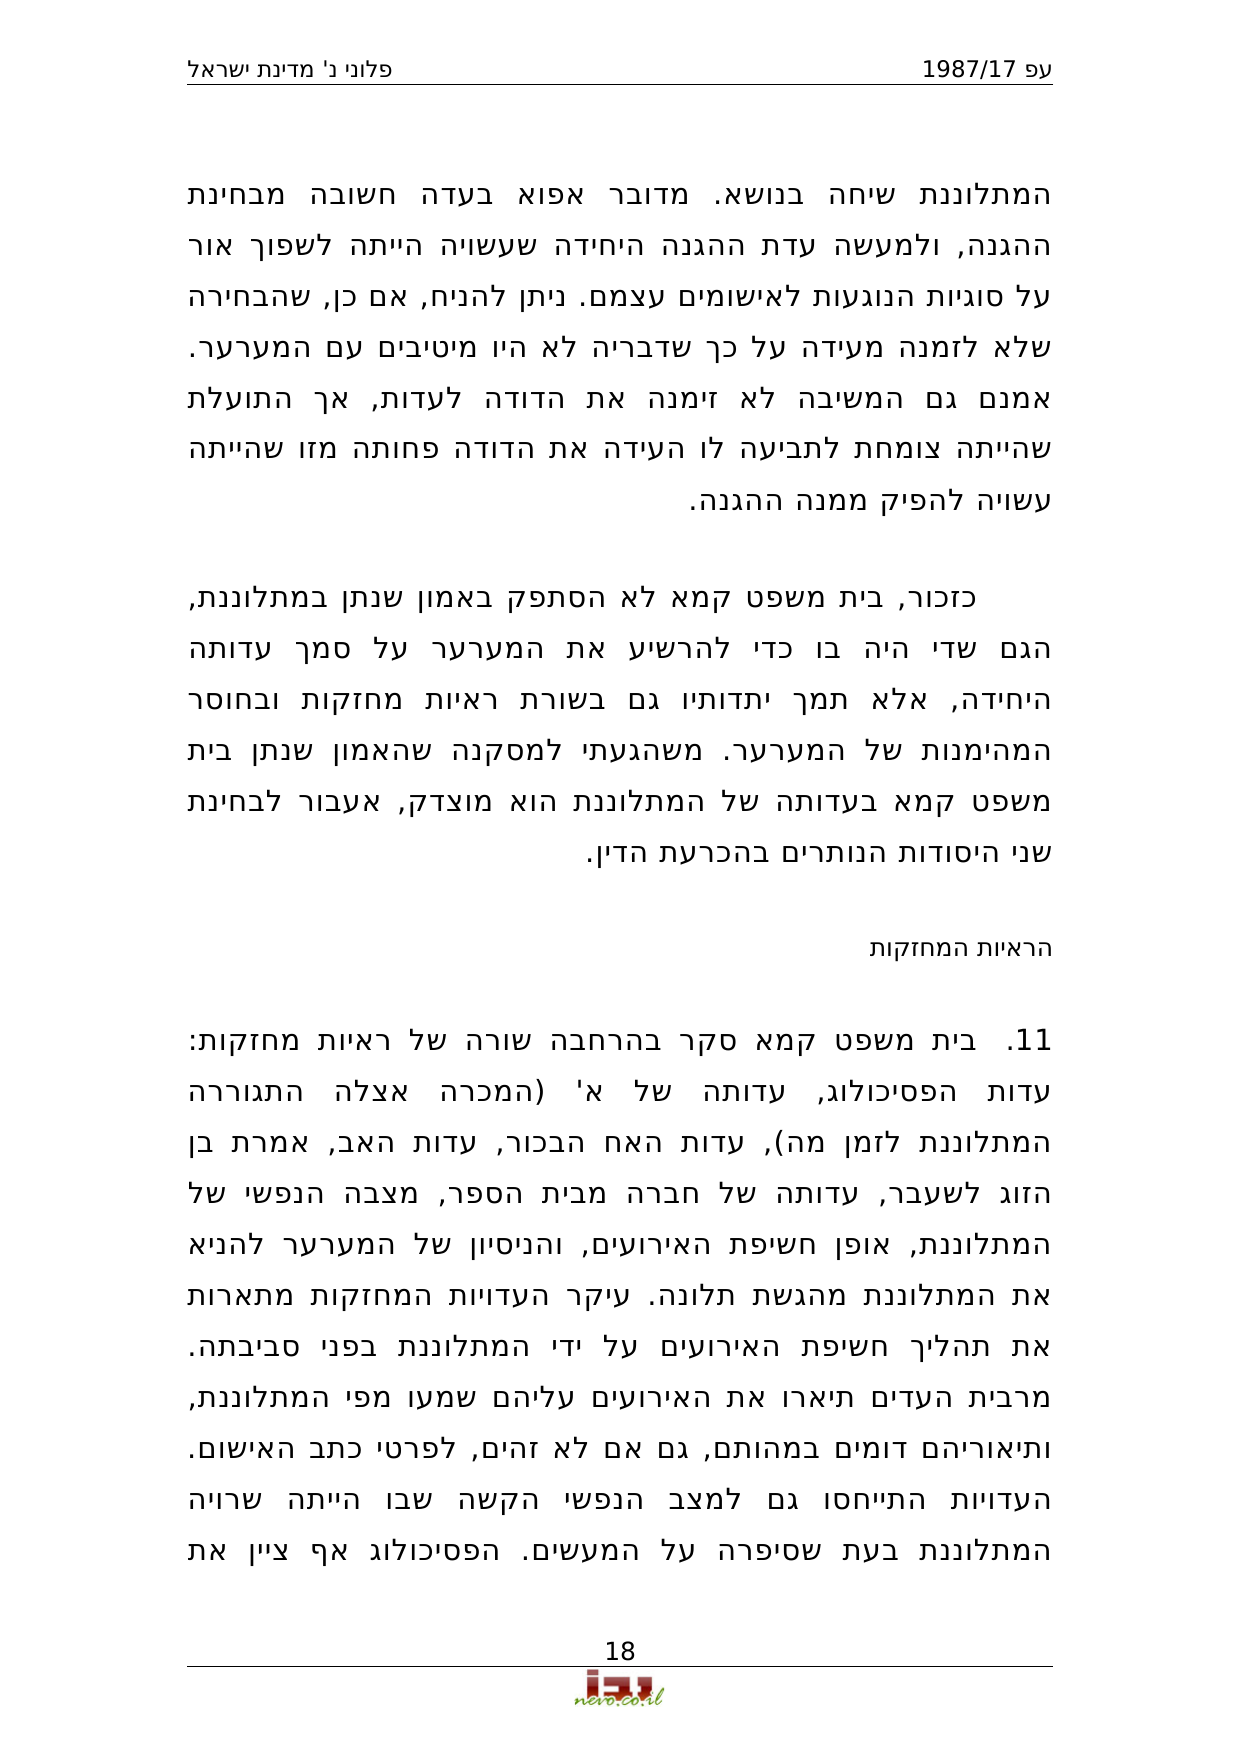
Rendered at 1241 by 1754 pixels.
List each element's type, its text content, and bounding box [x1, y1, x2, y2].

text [187, 1024, 1053, 1567]
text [187, 177, 1053, 517]
text הראיות המחזקות [187, 933, 1053, 962]
text כזכור, בית משפט קמא לא הסתפק באמון שנתן במתלוננת, הגם שדי היה בו כדי להרשיע את המערער על סמך עדותה היחידה, אלא תמך יתדותיו גם בשורת ראיות מחזקות ובחוסר המהימנות של המערער. משהגעתי למסקנה שהאמון שנתן בית משפט קמא בעדותה של המתלוננת הוא מוצדק, אעבור לבחינת שני היסודות הנותרים בהכרעת הדין. [187, 581, 1053, 869]
picture [574, 1669, 666, 1707]
